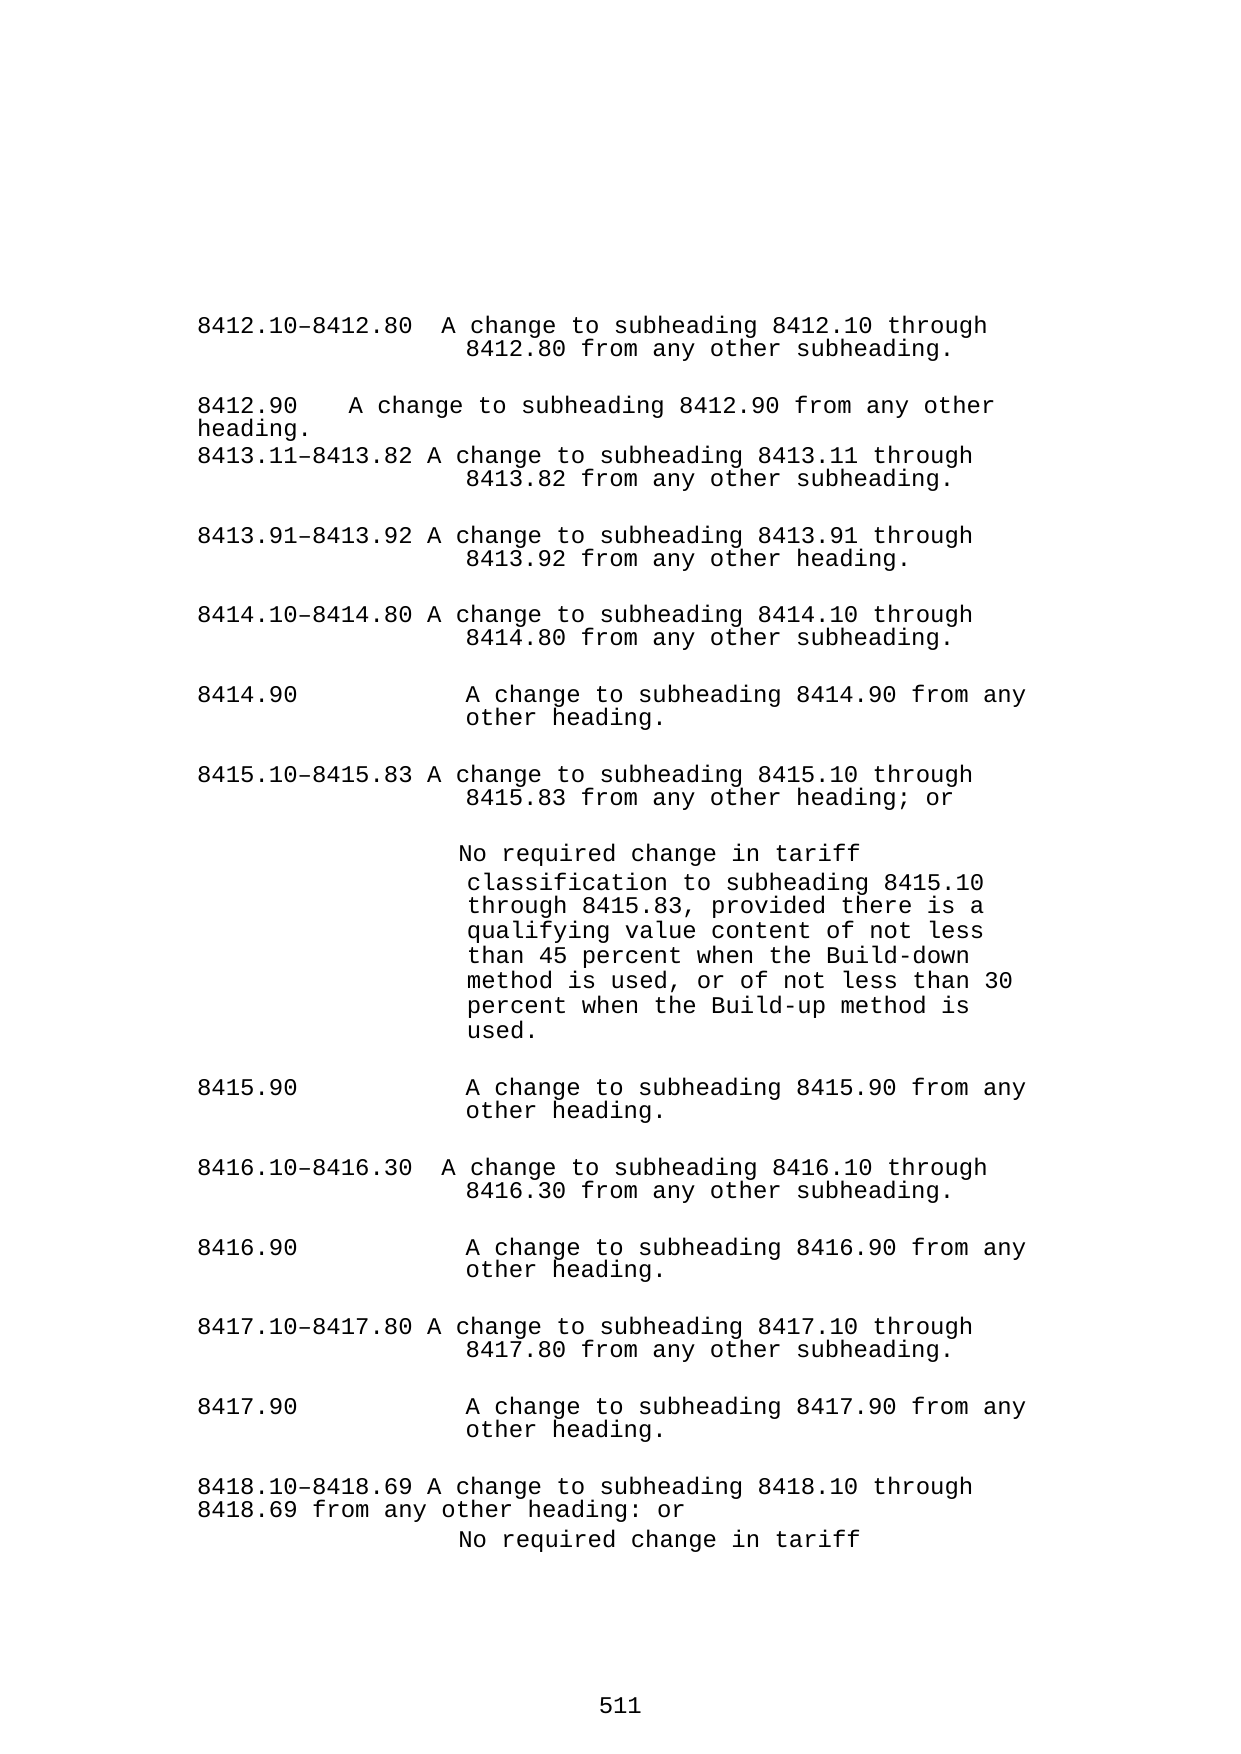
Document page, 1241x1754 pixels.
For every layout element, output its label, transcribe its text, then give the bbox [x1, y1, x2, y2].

text 8412.90 A change to subheading 8412.90 from any other heading. [197, 393, 1023, 443]
text 8415.90 A change to subheading 8415.90 from any other heading. [197, 1076, 1038, 1126]
text 8414.90 A change to subheading 8414.90 from any other heading. [197, 682, 1038, 733]
text No required change in tariff [197, 842, 1038, 867]
text 8418.10–8418.69 A change to subheading 8418.10 through 8418.69 from any other heading: or [197, 1474, 1009, 1524]
text 8415.10–8415.83 A change to subheading 8415.10 through 8415.83 from any other heading; or [197, 762, 1038, 812]
text classification to subheading 8415.10 through 8415.83, provided there is a qualifying value content of not less than 45 percent when the Build-down method is used, or of not less than 30 percent when the Build-up method is used. [467, 870, 1038, 1046]
text No required change in tariff [197, 1527, 1038, 1552]
text 8417.10–8417.80 A change to subheading 8417.10 through 8417.80 from any other subheading. [197, 1315, 1038, 1365]
text 8417.90 A change to subheading 8417.90 from any other heading. [197, 1394, 1038, 1444]
text 8414.10–8414.80 A change to subheading 8414.10 through 8414.80 from any other subheading. [197, 603, 1038, 653]
text 8413.91–8413.92 A change to subheading 8413.91 through 8413.92 from any other heading. [197, 523, 1038, 573]
text 8416.90 A change to subheading 8416.90 from any other heading. [197, 1235, 1038, 1285]
text 8413.11–8413.82 A change to subheading 8413.11 through 8413.82 from any other subheading. [197, 443, 1038, 493]
text 8412.10–8412.80 A change to subheading 8412.10 through 8412.80 from any other subheading. [197, 313, 1038, 363]
text 8416.10–8416.30 A change to subheading 8416.10 through 8416.30 from any other subheading. [197, 1155, 1038, 1205]
